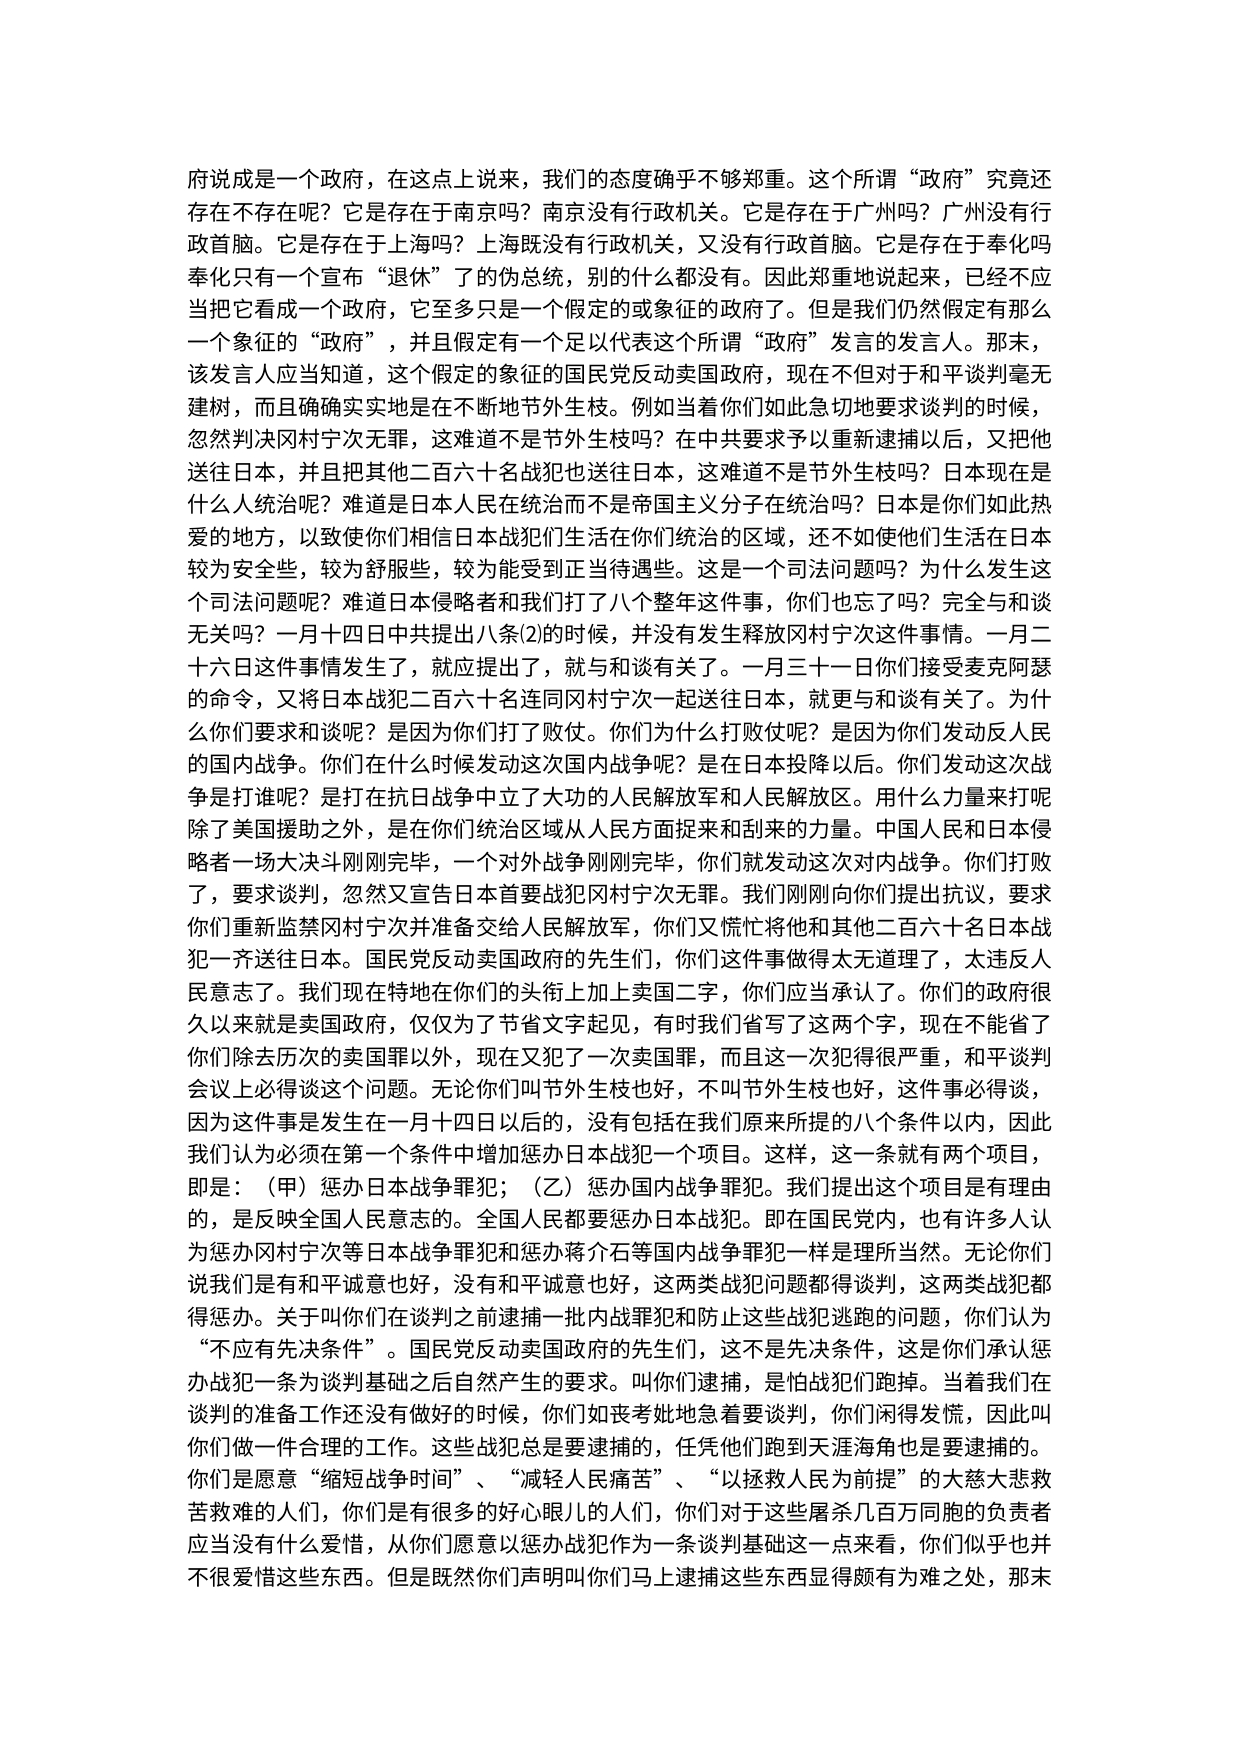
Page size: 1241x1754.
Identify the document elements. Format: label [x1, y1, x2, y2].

text [187, 162, 1053, 1592]
